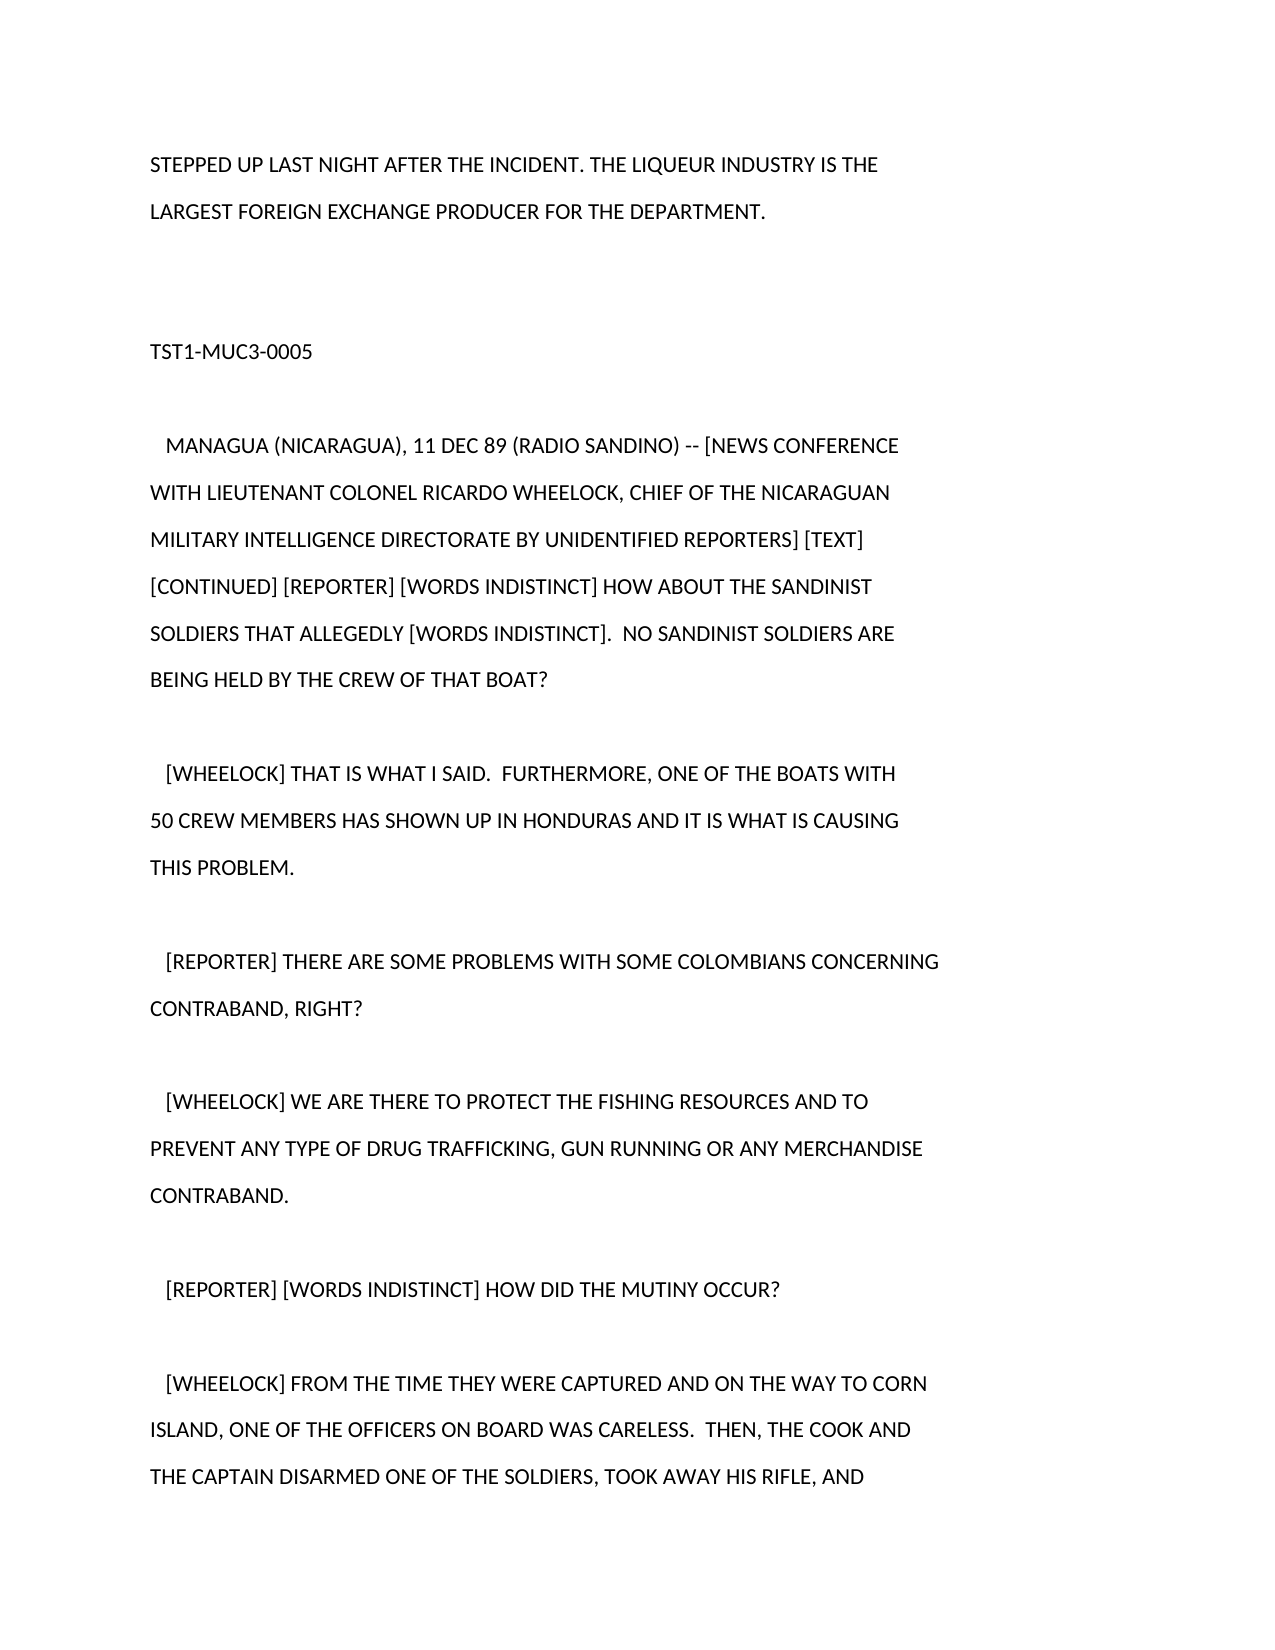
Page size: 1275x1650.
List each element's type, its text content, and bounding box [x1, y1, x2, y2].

text [WHEELOCK] THAT IS WHAT I SAID. FURTHERMORE, ONE OF THE BOATS WITH [150, 759, 1125, 787]
text STEPPED UP LAST NIGHT AFTER THE INCIDENT. THE LIQUEUR INDUSTRY IS THE [150, 150, 1125, 178]
text ISLAND, ONE OF THE OFFICERS ON BOARD WAS CARELESS. THEN, THE COOK AND [150, 1416, 1125, 1444]
text TST1-MUC3-0005 [150, 337, 1125, 366]
text [CONTINUED] [REPORTER] [WORDS INDISTINCT] HOW ABOUT THE SANDINIST [150, 572, 1125, 600]
text [REPORTER] THERE ARE SOME PROBLEMS WITH SOME COLOMBIANS CONCERNING [150, 947, 1125, 975]
text SOLDIERS THAT ALLEGEDLY [WORDS INDISTINCT]. NO SANDINIST SOLDIERS ARE [150, 619, 1125, 647]
text WITH LIEUTENANT COLONEL RICARDO WHEELOCK, CHIEF OF THE NICARAGUAN [150, 478, 1125, 506]
text MILITARY INTELLIGENCE DIRECTORATE BY UNIDENTIFIED REPORTERS] [TEXT] [150, 525, 1125, 553]
text 50 CREW MEMBERS HAS SHOWN UP IN HONDURAS AND IT IS WHAT IS CAUSING [150, 806, 1125, 834]
text LARGEST FOREIGN EXCHANGE PRODUCER FOR THE DEPARTMENT. [150, 197, 1125, 225]
text BEING HELD BY THE CREW OF THAT BOAT? [150, 666, 1125, 694]
text THE CAPTAIN DISARMED ONE OF THE SOLDIERS, TOOK AWAY HIS RIFLE, AND [150, 1462, 1125, 1491]
text [WHEELOCK] FROM THE TIME THEY WERE CAPTURED AND ON THE WAY TO CORN [150, 1369, 1125, 1397]
text CONTRABAND. [150, 1181, 1125, 1209]
text MANAGUA (NICARAGUA), 11 DEC 89 (RADIO SANDINO) -- [NEWS CONFERENCE [150, 431, 1125, 459]
text [REPORTER] [WORDS INDISTINCT] HOW DID THE MUTINY OCCUR? [150, 1275, 1125, 1303]
text PREVENT ANY TYPE OF DRUG TRAFFICKING, GUN RUNNING OR ANY MERCHANDISE [150, 1134, 1125, 1162]
text CONTRABAND, RIGHT? [150, 994, 1125, 1022]
text THIS PROBLEM. [150, 853, 1125, 881]
text [WHEELOCK] WE ARE THERE TO PROTECT THE FISHING RESOURCES AND TO [150, 1087, 1125, 1116]
